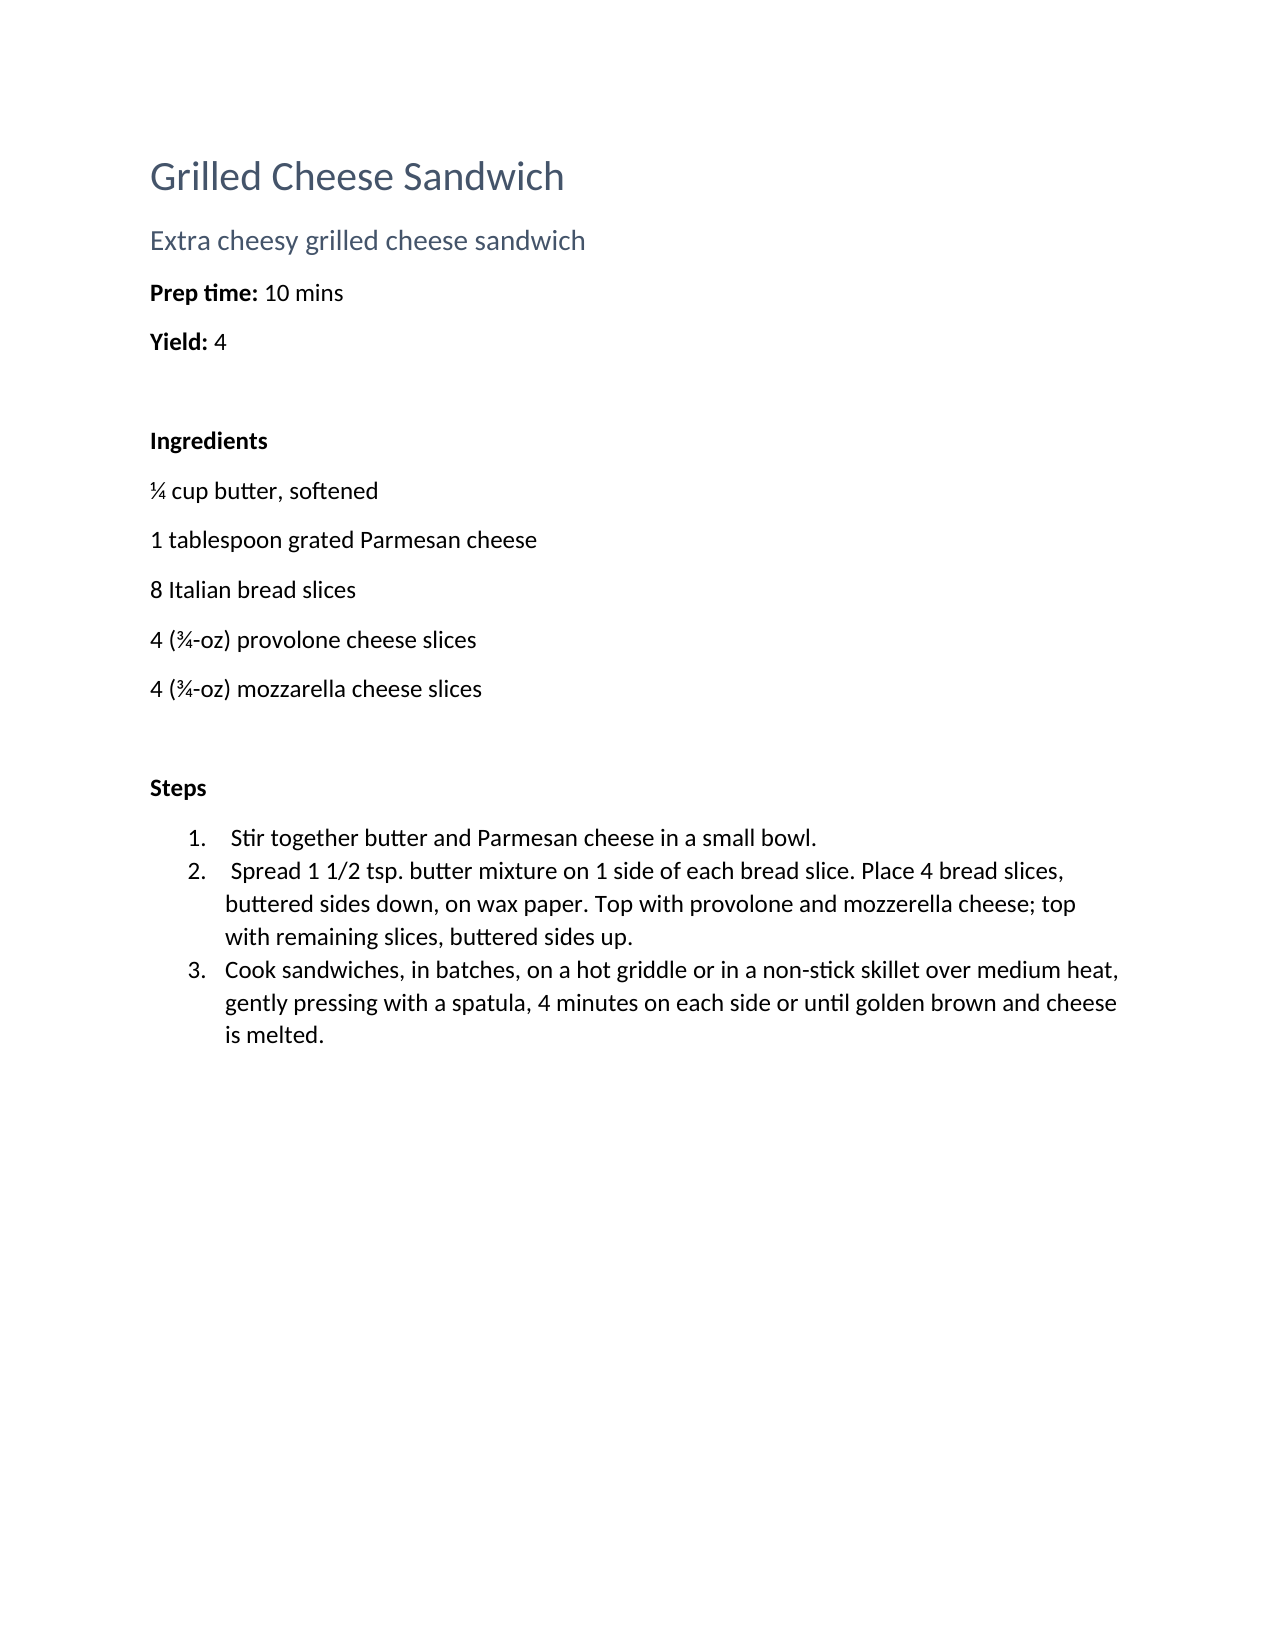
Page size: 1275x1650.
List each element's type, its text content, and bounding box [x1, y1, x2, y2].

text Extra cheesy grilled cheese sandwich [150, 222, 1125, 257]
text Yield: 4 [150, 326, 1125, 357]
list Stir together butter and Parmesan cheese in a small bowl. [187, 822, 1125, 853]
text ¼ cup butter, softened [150, 475, 1125, 506]
text Prep time: 10 mins [150, 277, 1125, 307]
list Cook sandwiches, in batches, on a hot griddle or in a non-stick skillet over medium heat, gently pressing with a spatula, 4 minutes on each side or until golden brown and cheese is melted. [187, 954, 1125, 1050]
text Grilled Cheese Sandwich [150, 150, 1125, 201]
list Spread 1 1/2 tsp. butter mixture on 1 side of each bread slice. Place 4 bread slices, buttered sides down, on wax paper. Top with provolone and mozzerella cheese; top with remaining slices, buttered sides up. [187, 855, 1125, 951]
text 1 tablespoon grated Parmesan cheese [150, 524, 1125, 555]
text 8 Italian bread slices [150, 574, 1125, 605]
text Steps [150, 772, 1125, 803]
text 4 (¾-oz) provolone cheese slices [150, 624, 1125, 654]
text Ingredients [150, 425, 1125, 456]
text 4 (¾-oz) mozzarella cheese slices [150, 673, 1125, 704]
